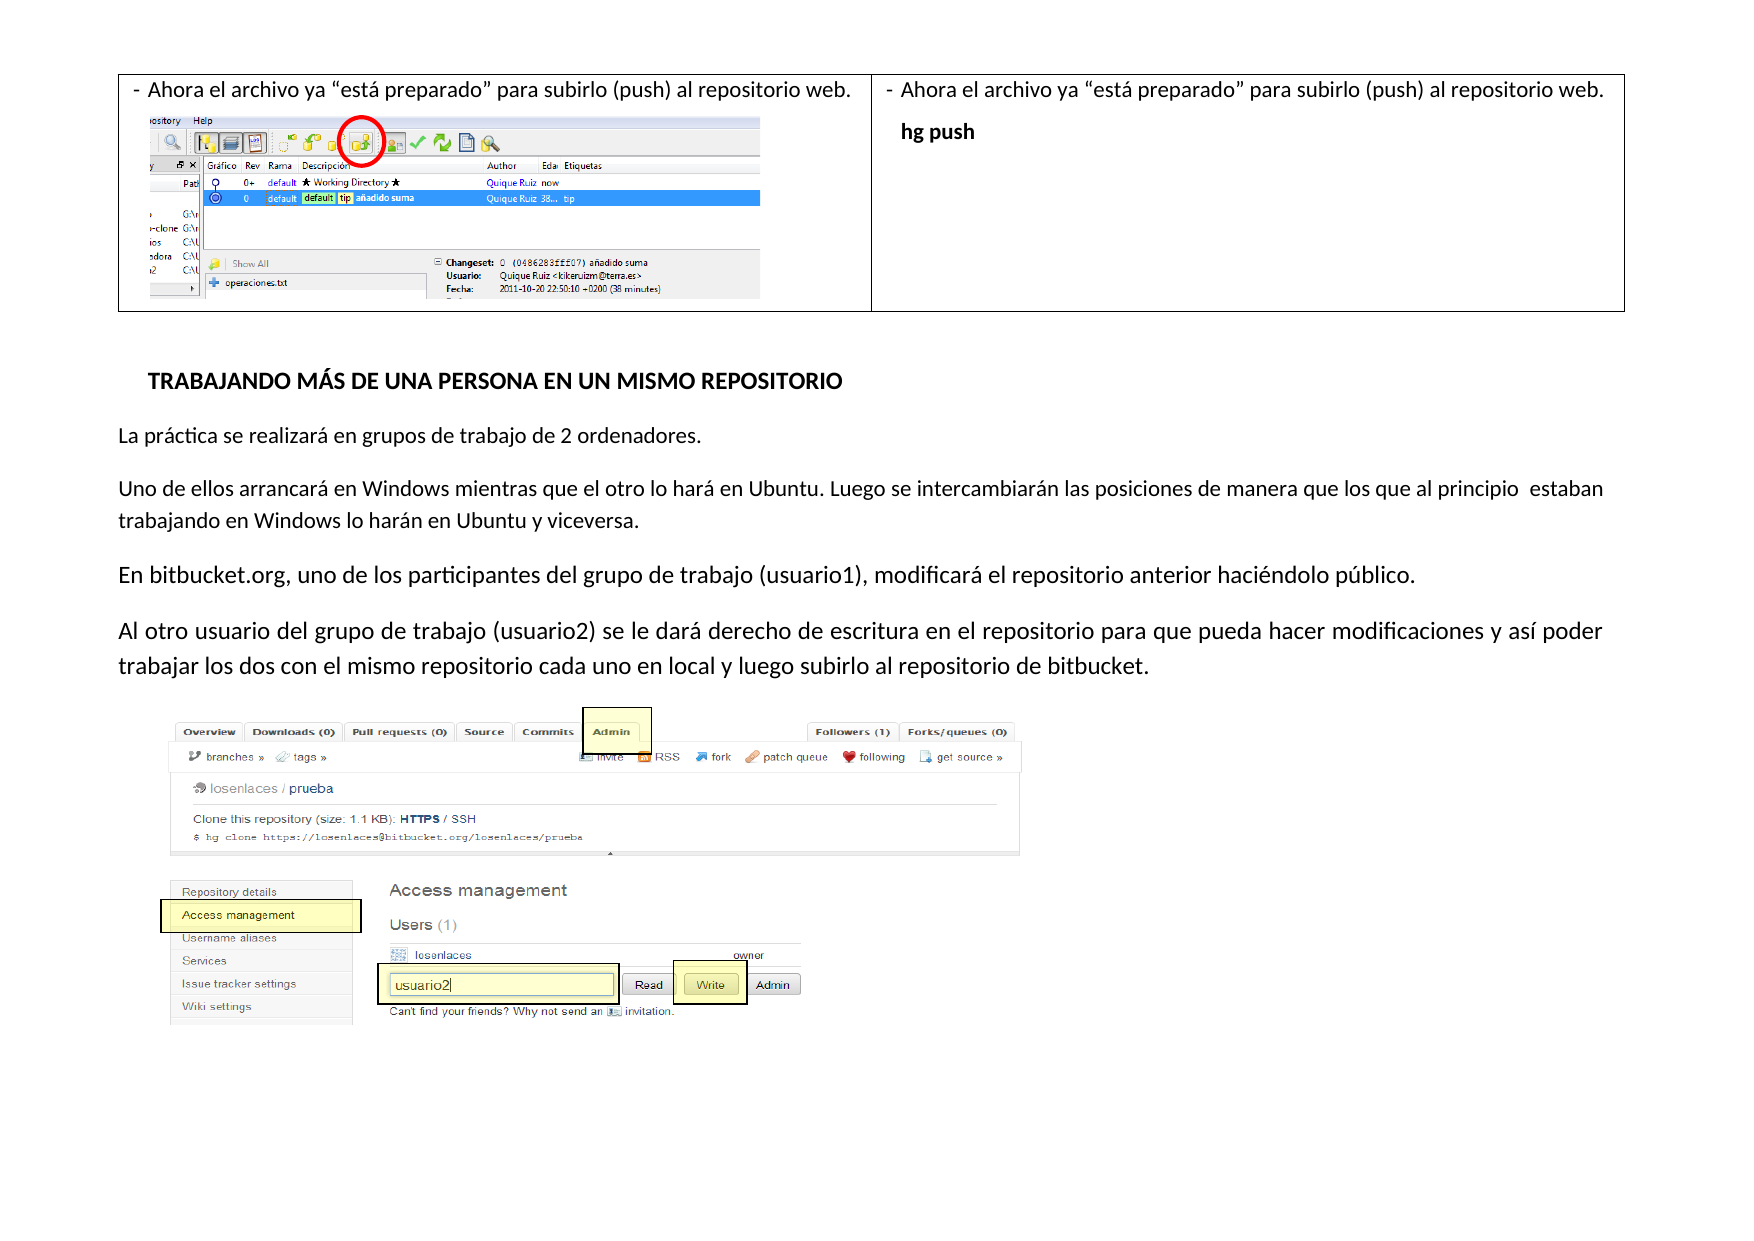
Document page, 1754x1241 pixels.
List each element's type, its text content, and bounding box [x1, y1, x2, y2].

picture [147, 706, 1057, 1025]
text Uno de ellos arrancará en Windows mientras que el otro lo hará en Ubuntu. Luego se intercambiarán las posiciones de manera que los que al principio estaban trabajando en Windows lo harán en Ubuntu y viceversa. [118, 474, 1606, 534]
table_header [872, 75, 1624, 311]
text Al otro usuario del grupo de trabajo (usuario2) se le dará derecho de escritura en el repositorio para que pueda hacer modificaciones y así poder trabajar los dos con el mismo repositorio cada uno en local y luego subirlo al repositorio de bitbucket. [118, 615, 1606, 681]
picture [341, 120, 382, 163]
picture [150, 116, 761, 299]
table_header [119, 75, 871, 311]
text TRABAJANDO MÁS DE UNA PERSONA EN UN MISMO REPOSITORIO [148, 365, 1606, 396]
text En bitbucket.org, uno de los participantes del grupo de trabajo (usuario1), modificará el repositorio anterior haciéndolo público. [118, 559, 1606, 590]
text La práctica se realizará en grupos de trabajo de 2 ordenadores. [118, 421, 1606, 449]
